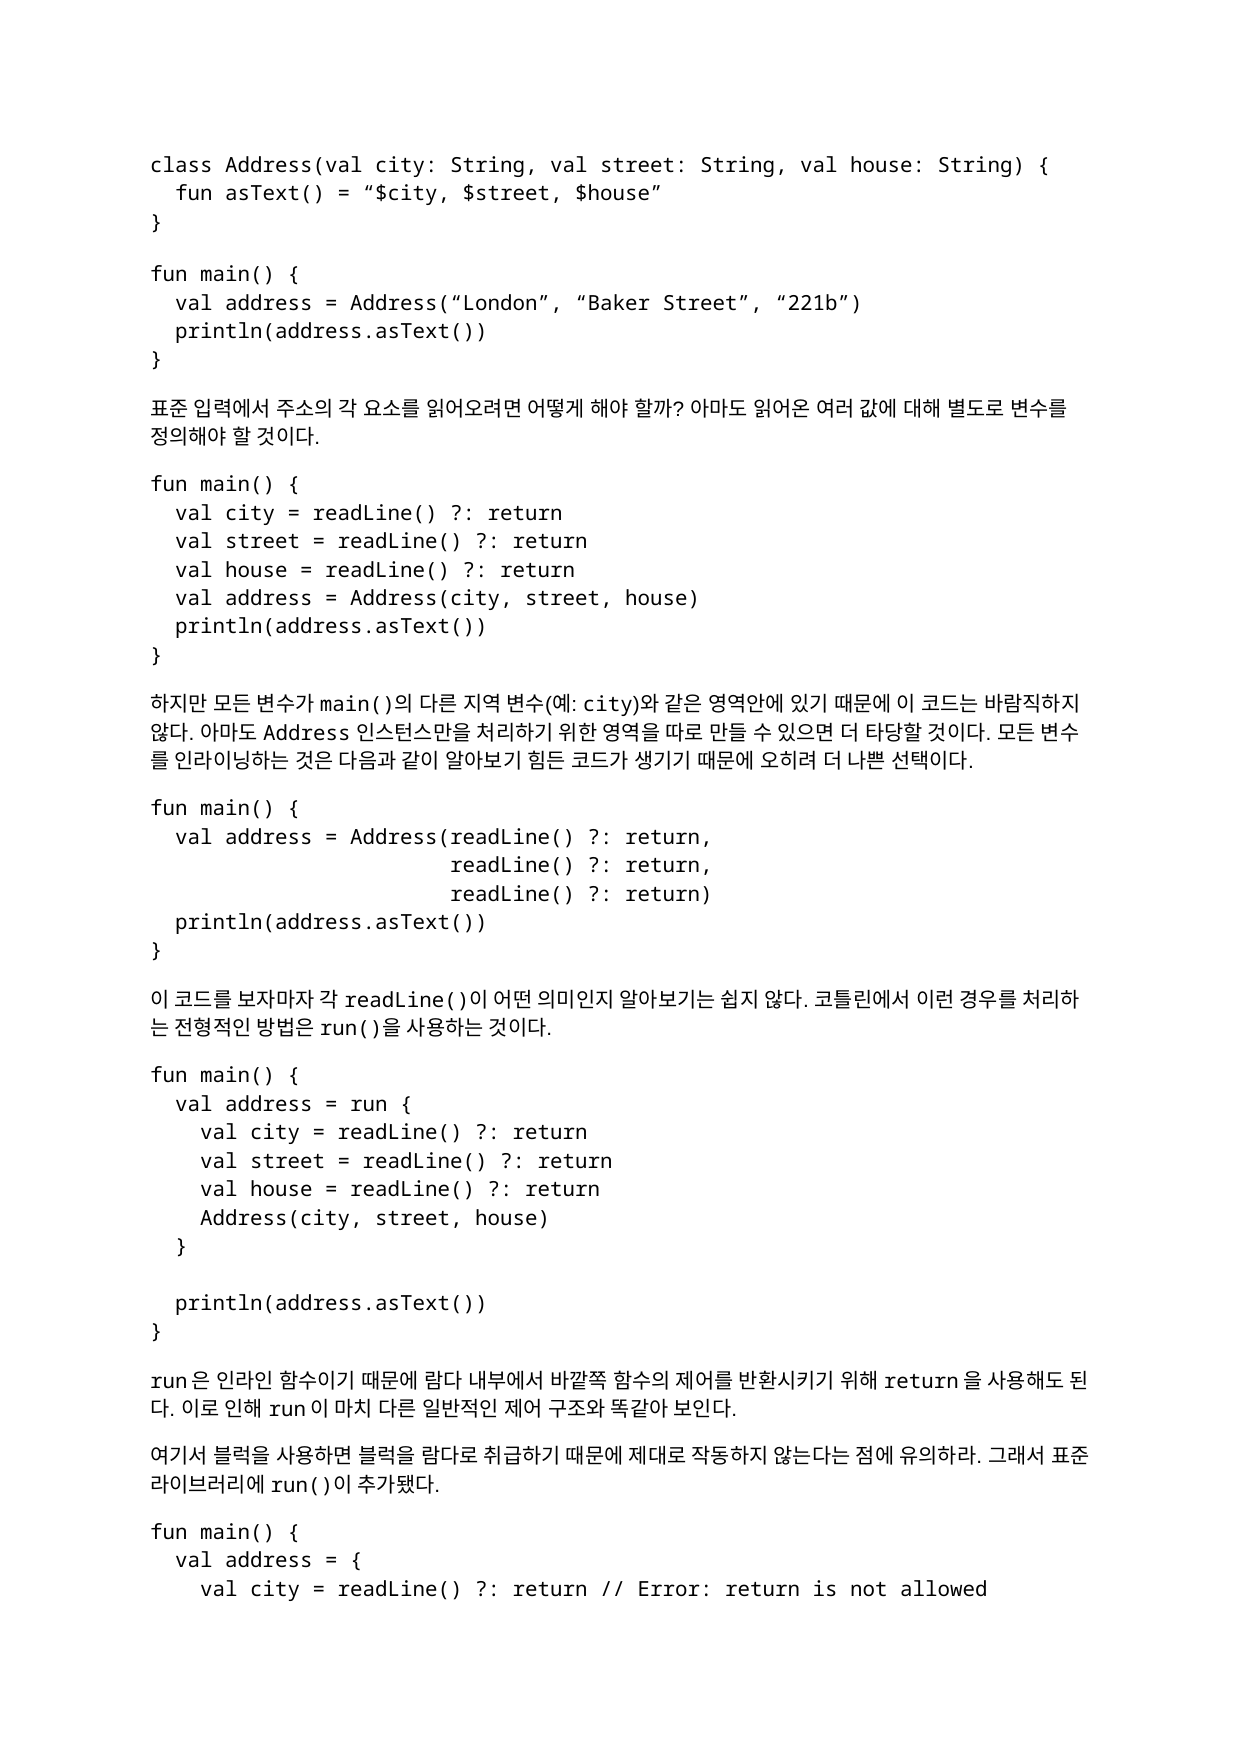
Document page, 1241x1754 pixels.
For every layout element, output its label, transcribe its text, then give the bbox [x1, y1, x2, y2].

text class Address(val city: String, val street: String, val house: String) { fun asText() = “$city, $street, $house” } fun main() { val address = Address(“London”, “Baker Street”, “221b”) println(address.asText()) } [150, 150, 1090, 373]
text 표준 입력에서 주소의 각 요소를 읽어오려면 어떻게 해야 할까? 아마도 읽어온 여러 값에 대해 별도로 변수를 정의해야 할 것이다. [150, 394, 1090, 451]
text 이 코드를 보자마자 각 readLine()이 어떤 의미인지 알아보기는 쉽지 않다. 코틀린에서 이런 경우를 처리하는 전형적인 방법은 run()을 사용하는 것이다. [150, 985, 1090, 1042]
text 하지만 모든 변수가 main()의 다른 지역 변수(예: city)와 같은 영역안에 있기 때문에 이 코드는 바람직하지 않다. 아마도 Address 인스턴스만을 처리하기 위한 영역을 따로 만들 수 있으면 더 타당할 것이다. 모든 변수를 인라이닝하는 것은 다음과 같이 알아보기 힘든 코드가 생기기 때문에 오히려 더 나쁜 선택이다. [150, 689, 1090, 775]
text fun main() { val city = readLine() ?: return val street = readLine() ?: return val house = readLine() ?: return val address = Address(city, street, house) println(address.asText()) } [150, 469, 1090, 668]
text fun main() { val address = Address(readLine() ?: return, readLine() ?: return, readLine() ?: return) println(address.asText()) } [150, 793, 1090, 964]
text run은 인라인 함수이기 때문에 람다 내부에서 바깥쪽 함수의 제어를 반환시키기 위해 return을 사용해도 된다. 이로 인해 run이 마치 다른 일반적인 제어 구조와 똑같아 보인다. [150, 1366, 1090, 1423]
text fun main() { val address = run { val city = readLine() ?: return val street = readLine() ?: return val house = readLine() ?: return Address(city, street, house) } println(address.asText()) } [150, 1061, 1090, 1345]
text 여기서 블럭을 사용하면 블럭을 람다로 취급하기 때문에 제대로 작동하지 않는다는 점에 유의하라. 그래서 표준 라이브러리에 run()이 추가됐다. [150, 1441, 1090, 1498]
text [150, 1517, 1090, 1602]
